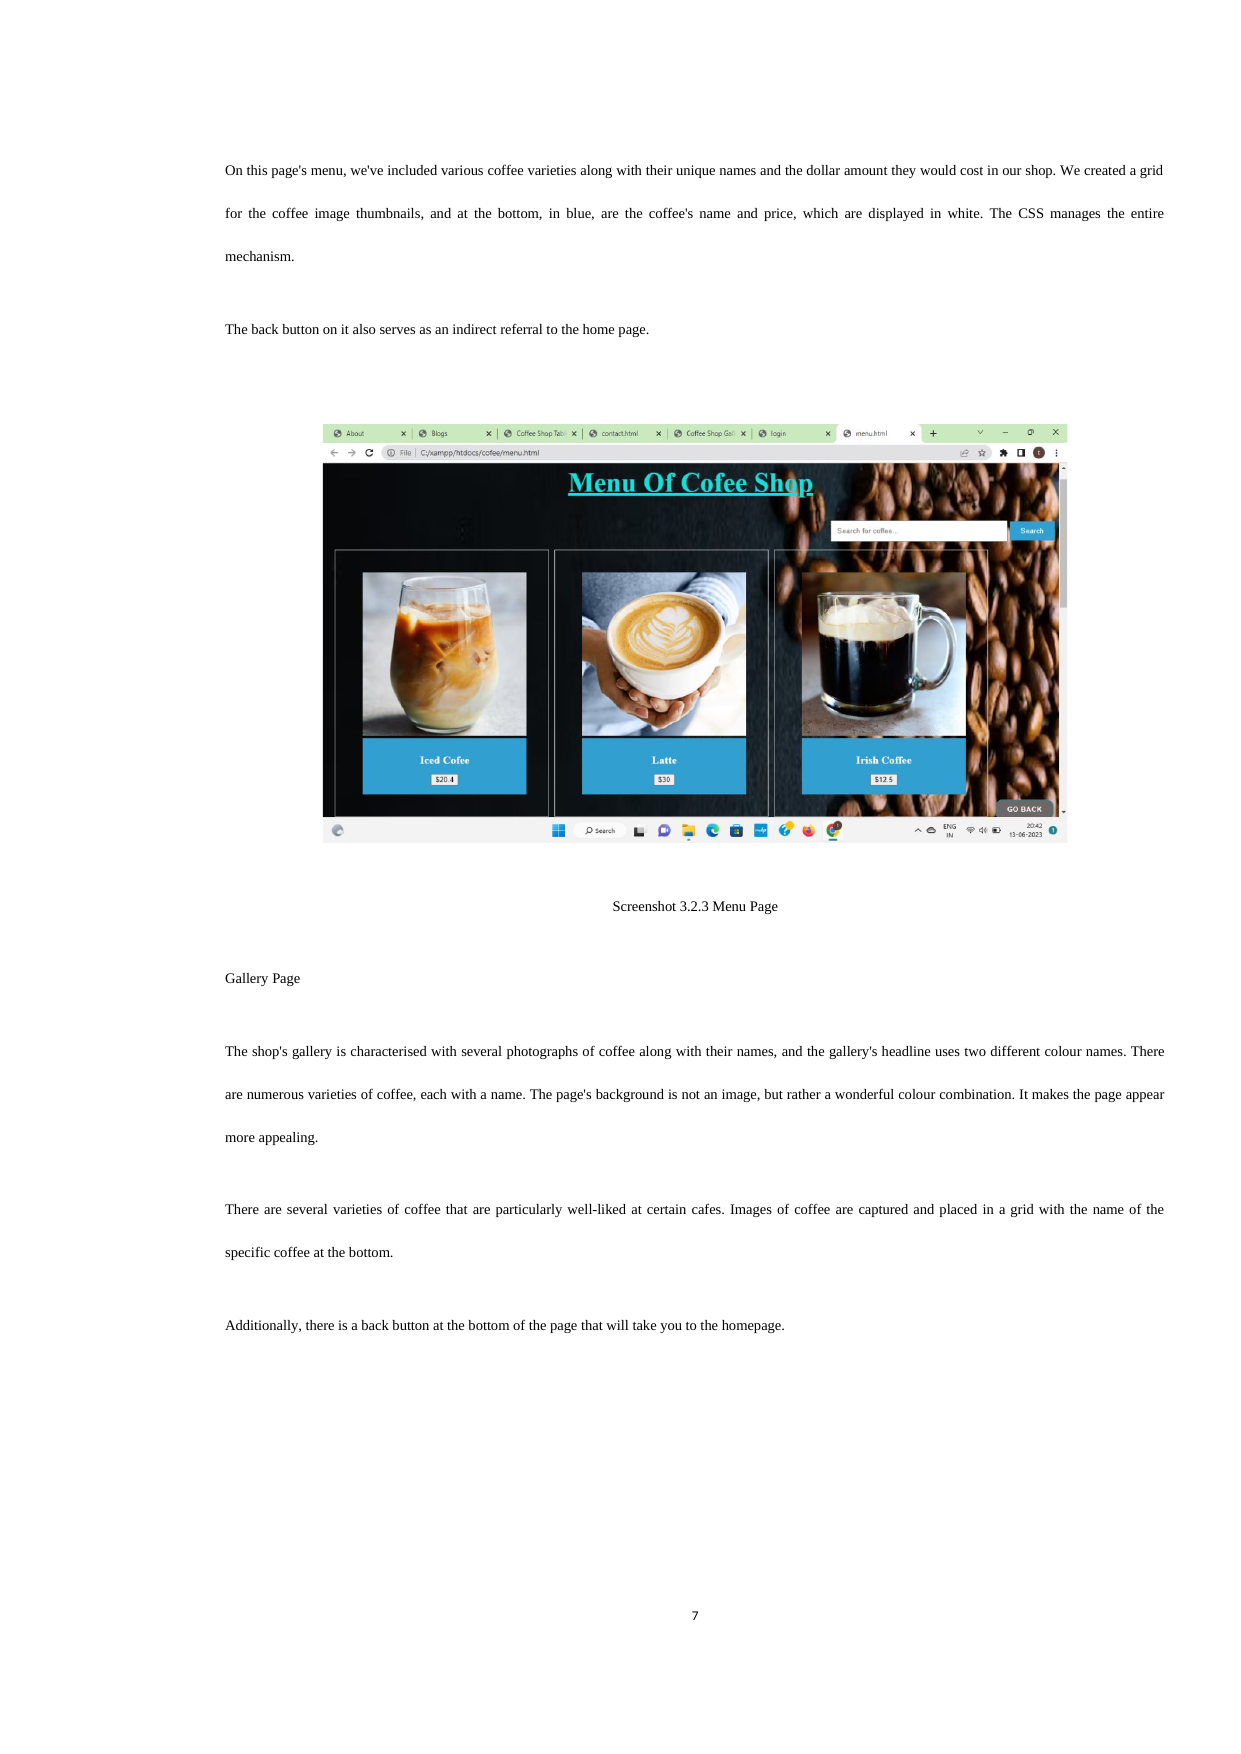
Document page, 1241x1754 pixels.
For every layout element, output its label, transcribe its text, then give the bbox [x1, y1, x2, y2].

text Gallery Page [225, 958, 1165, 987]
picture [322, 424, 1068, 843]
text Screenshot 3.2.3 Menu Page [225, 886, 1165, 914]
text There are several varieties of coffee that are particularly well-liked at certain cafes. Images of coffee are captured and placed in a grid with the name of the specific coffee at the bottom. [225, 1189, 1165, 1261]
text Additionally, there is a back button at the bottom of the page that will take you to the homepage. [225, 1304, 1165, 1333]
text On this page's menu, we've included various coffee varieties along with their unique names and the dollar amount they would cost in our shop. We created a grid for the coffee image thumbnails, and at the bottom, in blue, are the coffee's name and price, which are displayed in white. The CSS manages the entire mechanism. [225, 150, 1165, 265]
text The shop's gallery is characterised with several photographs of coffee along with their names, and the gallery's headline uses two different colour names. There are numerous varieties of coffee, each with a name. The page's background is not an image, but rather a wonderful colour combination. It makes the page appear more appealing. [225, 1030, 1165, 1145]
text The back button on it also serves as an indirect referral to the home page. [225, 308, 1165, 337]
